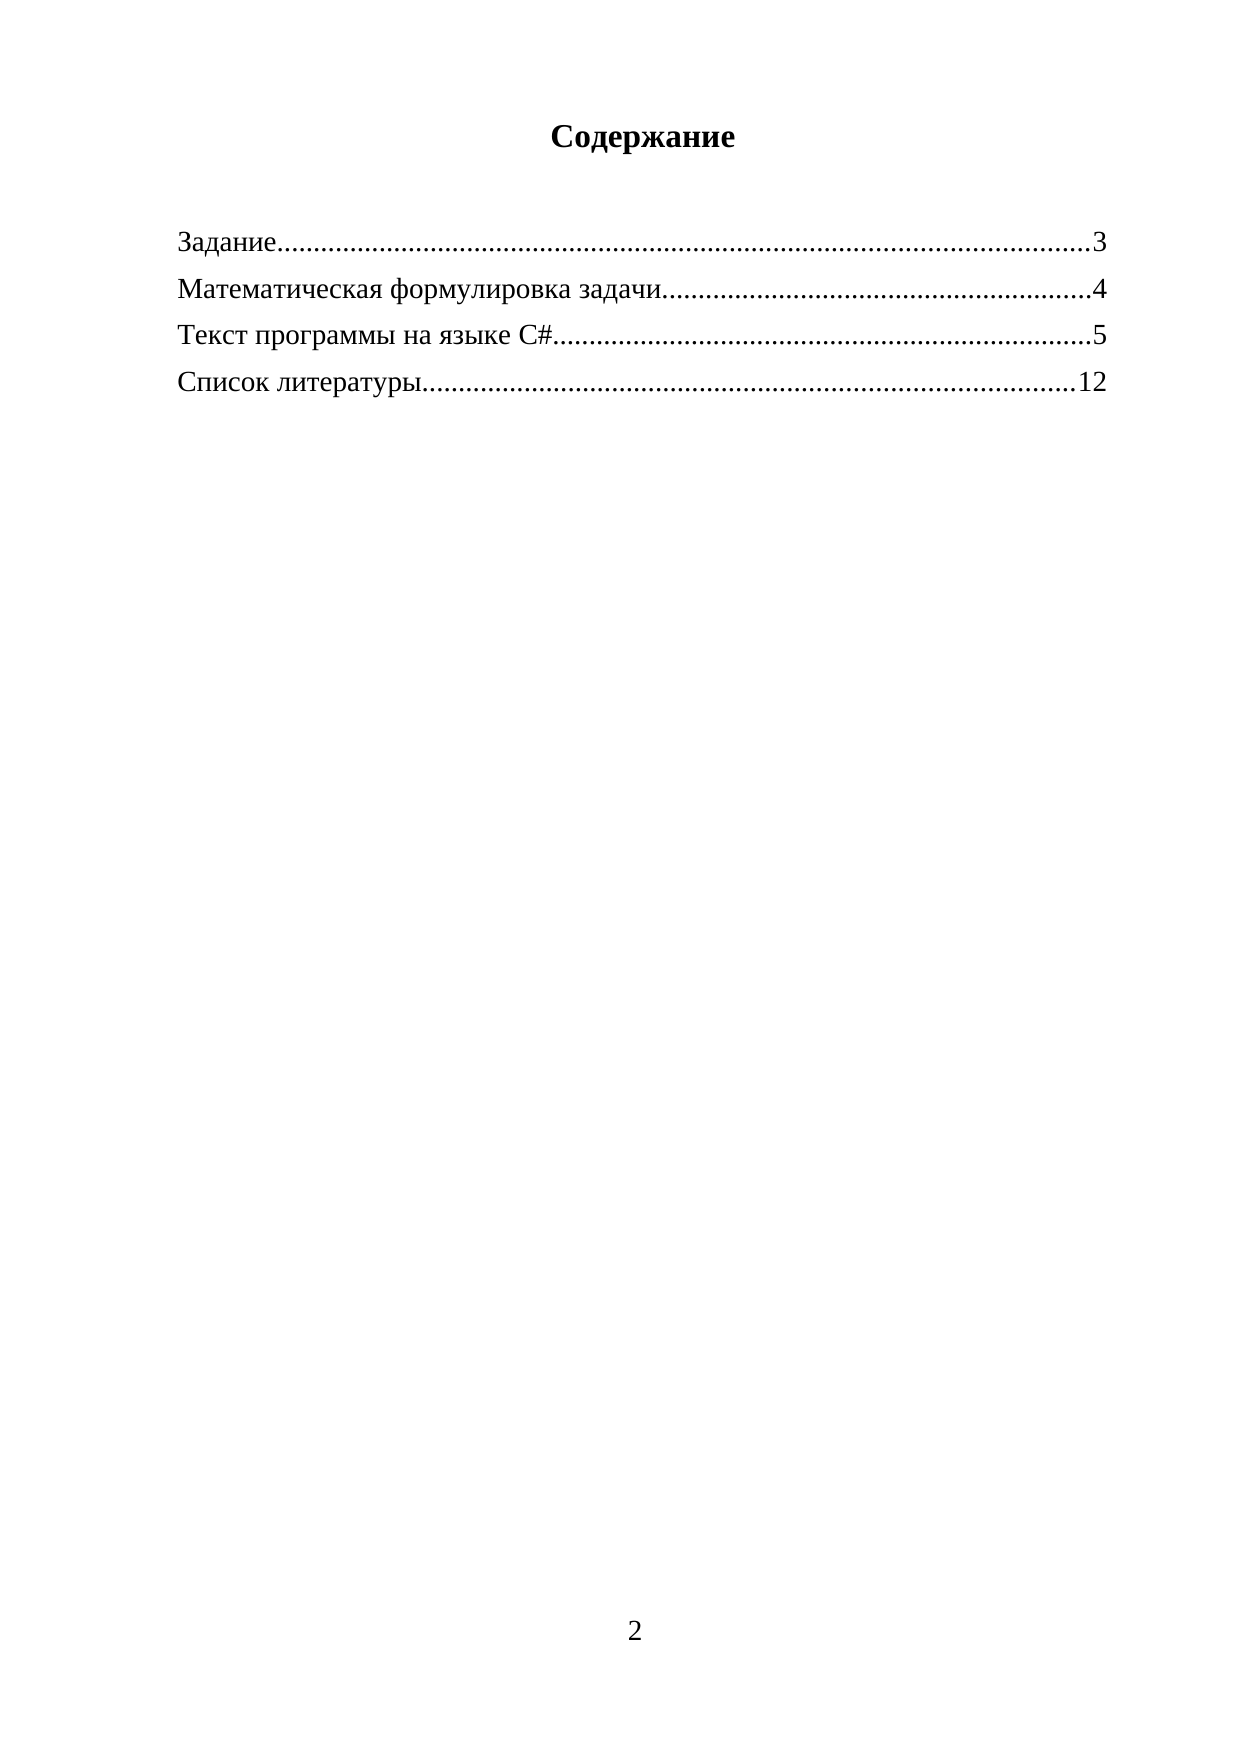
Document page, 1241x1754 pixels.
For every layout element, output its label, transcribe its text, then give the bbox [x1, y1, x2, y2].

text Содержание [207, 116, 1078, 154]
